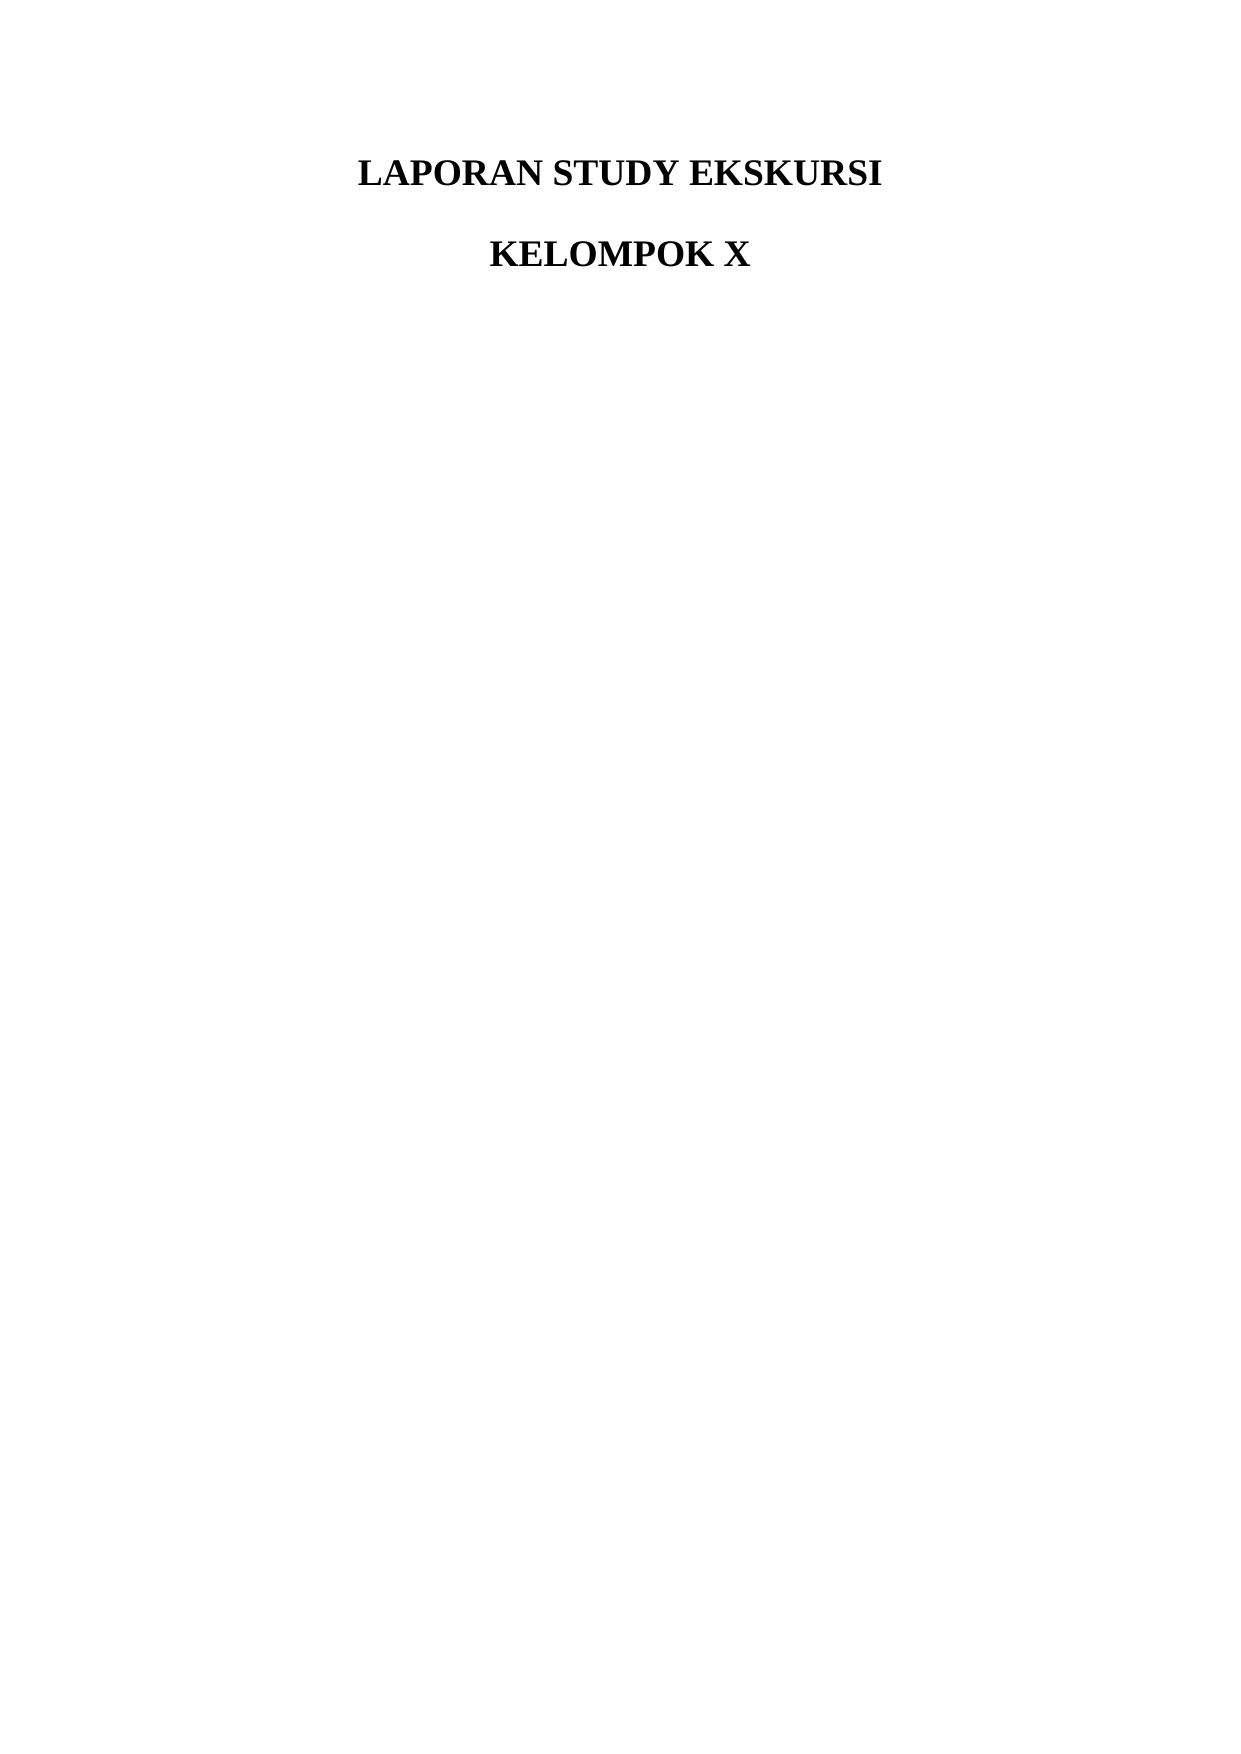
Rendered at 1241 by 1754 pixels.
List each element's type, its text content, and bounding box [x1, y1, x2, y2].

text LAPORAN STUDY EKSKURSI [150, 150, 1090, 193]
text KELOMPOK X [150, 231, 1090, 274]
